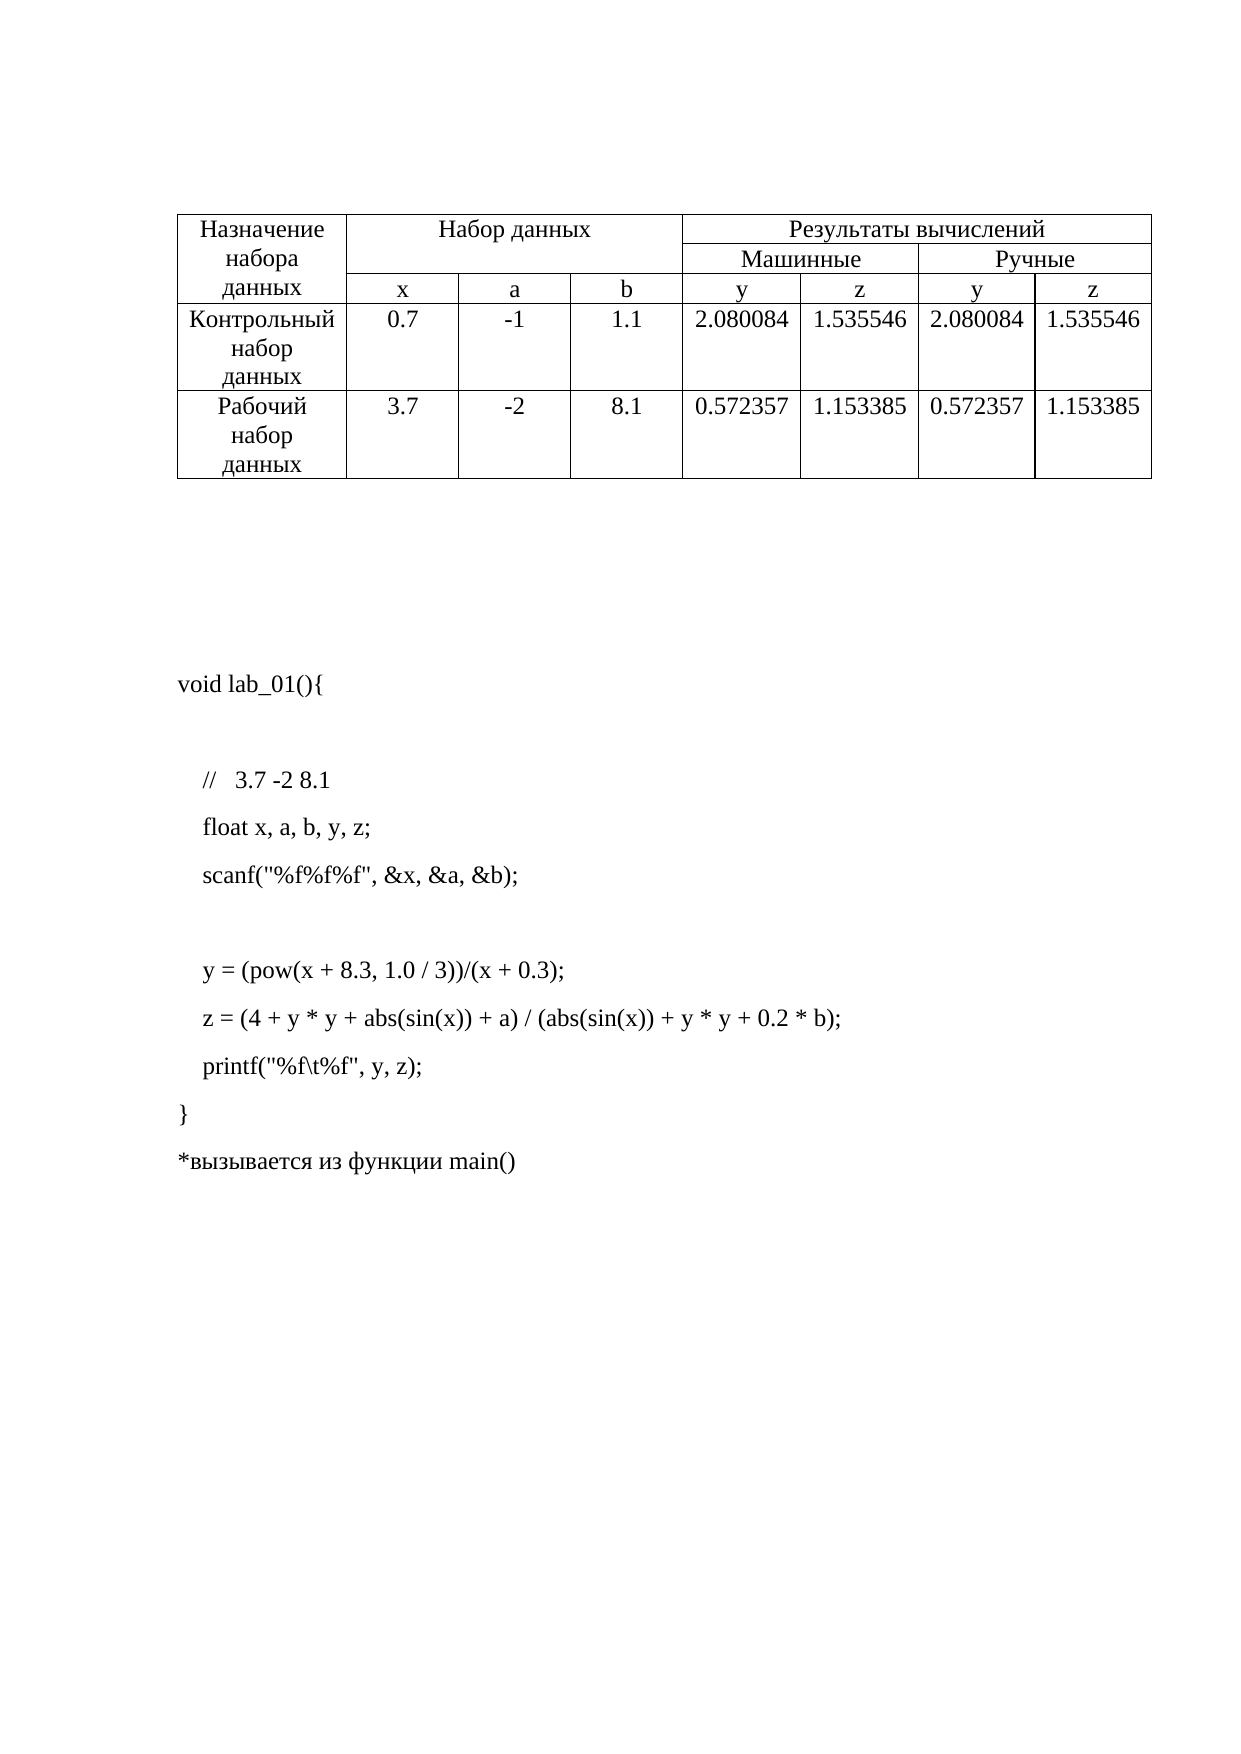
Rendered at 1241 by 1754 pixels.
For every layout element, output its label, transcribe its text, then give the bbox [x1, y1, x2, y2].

table_header Набор данных [347, 215, 682, 273]
text scanf("%f%f%f", &x, &a, &b); [177, 860, 1152, 889]
table_cell 0.7 [347, 304, 458, 390]
text // 3.7 -2 8.1 [177, 765, 1152, 793]
table_cell -2 [459, 391, 570, 477]
text y = (pow(x + 8.3, 1.0 / 3))/(x + 0.3); [177, 956, 1152, 984]
table_cell 0.572357 [683, 391, 800, 477]
table_cell Рабочий набор данных [178, 391, 346, 477]
table_cell x [347, 274, 458, 303]
text *вызывается из функции main() [177, 1146, 1152, 1175]
table_cell z [1036, 274, 1151, 303]
table_cell 2.080084 [919, 304, 1034, 390]
table_cell z [801, 274, 918, 303]
table_cell Машинные [683, 244, 918, 273]
table_cell 1.153385 [801, 391, 918, 477]
table_cell b [571, 274, 682, 303]
text void lab_01(){ [177, 669, 1152, 698]
table_cell 2.080084 [683, 304, 800, 390]
table_cell 1.535546 [1036, 304, 1151, 390]
table_cell y [919, 274, 1034, 303]
table_header Назначение набора данных [178, 215, 346, 303]
text float x, a, b, y, z; [177, 812, 1152, 841]
table_cell a [459, 274, 570, 303]
table_cell 1.1 [571, 304, 682, 390]
text printf("%f\t%f", y, z); [177, 1051, 1152, 1080]
table_cell -1 [459, 304, 570, 390]
table_cell y [683, 274, 800, 303]
table_cell 1.153385 [1036, 391, 1151, 477]
text } [177, 1099, 1152, 1127]
table_cell 8.1 [571, 391, 682, 477]
table_header Результаты вычислений [683, 215, 1151, 243]
table_cell 1.535546 [801, 304, 918, 390]
text z = (4 + y * y + abs(sin(x)) + a) / (abs(sin(x)) + y * y + 0.2 * b); [177, 1003, 1152, 1032]
table_cell 3.7 [347, 391, 458, 477]
table_cell Ручные [919, 244, 1151, 273]
table_cell 0.572357 [919, 391, 1034, 477]
table_cell Контрольный набор данных [178, 304, 346, 390]
